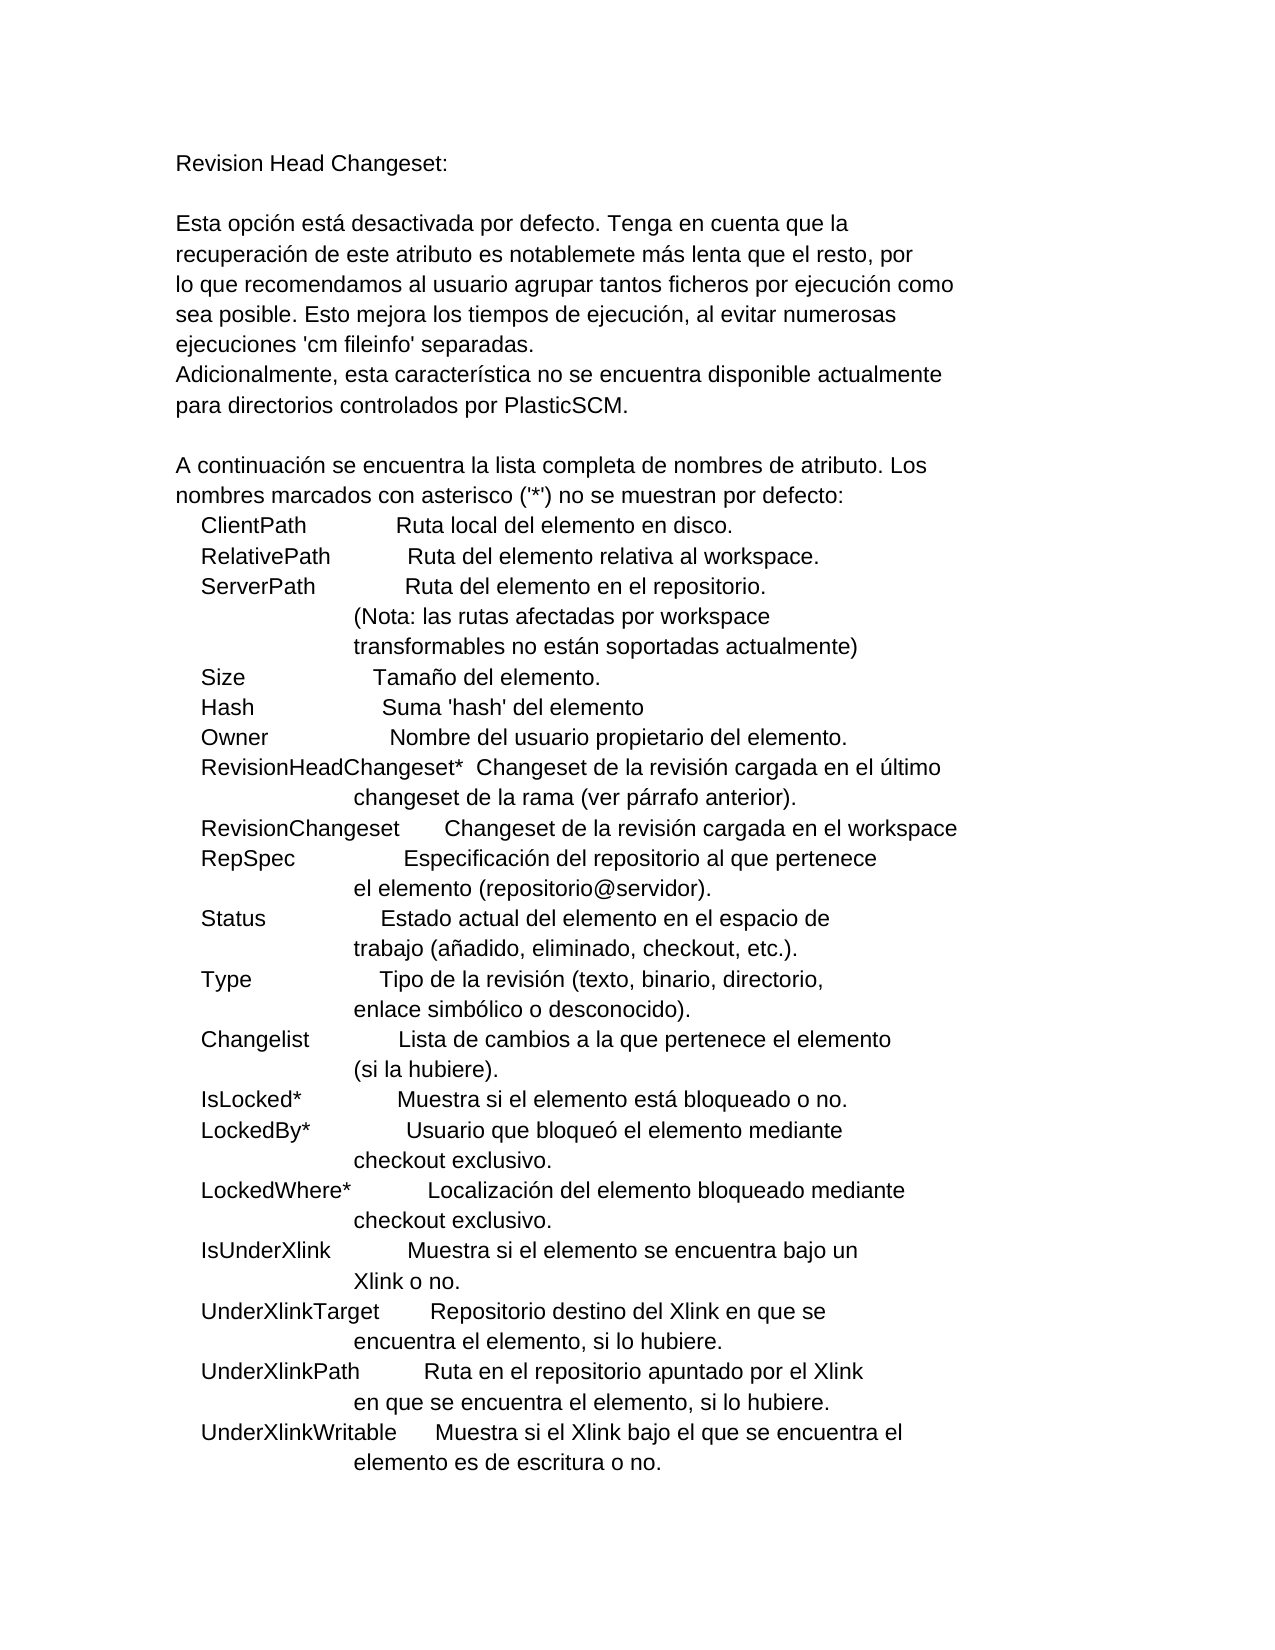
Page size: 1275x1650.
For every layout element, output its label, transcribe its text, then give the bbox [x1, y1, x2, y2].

text Revision Head Changeset: [150, 150, 1125, 176]
text trabajo (añadido, eliminado, checkout, etc.). [150, 935, 1125, 962]
text lo que recomendamos al usuario agrupar tantos ficheros por ejecución como [150, 271, 1125, 297]
text changeset de la rama (ver párrafo anterior). [150, 784, 1125, 811]
text UnderXlinkWritable Muestra si el Xlink bajo el que se encuentra el [150, 1419, 1125, 1445]
text (Nota: las rutas afectadas por workspace [150, 603, 1125, 629]
text Xlink o no. [150, 1268, 1125, 1294]
text nombres marcados con asterisco ('*') no se muestran por defecto: [150, 482, 1125, 509]
text checkout exclusivo. [150, 1207, 1125, 1234]
text Owner Nombre del usuario propietario del elemento. [150, 724, 1125, 750]
text enlace simbólico o desconocido). [150, 996, 1125, 1022]
text UnderXlinkPath Ruta en el repositorio apuntado por el Xlink [150, 1358, 1125, 1385]
text Status Estado actual del elemento en el espacio de [150, 905, 1125, 932]
text sea posible. Esto mejora los tiempos de ejecución, al evitar numerosas [150, 301, 1125, 327]
text en que se encuentra el elemento, si lo hubiere. [150, 1388, 1125, 1415]
text para directorios controlados por PlasticSCM. [150, 392, 1125, 418]
text ClientPath Ruta local del elemento en disco. [150, 512, 1125, 539]
text elemento es de escritura o no. [150, 1449, 1125, 1475]
text Adicionalmente, esta característica no se encuentra disponible actualmente [150, 361, 1125, 388]
text LockedWhere* Localización del elemento bloqueado mediante [150, 1177, 1125, 1203]
text Size Tamaño del elemento. [150, 663, 1125, 690]
text IsUnderXlink Muestra si el elemento se encuentra bajo un [150, 1237, 1125, 1264]
text encuentra el elemento, si lo hubiere. [150, 1328, 1125, 1354]
text (si la hubiere). [150, 1056, 1125, 1083]
text RevisionChangeset Changeset de la revisión cargada en el workspace [150, 814, 1125, 841]
text Esta opción está desactivada por defecto. Tenga en cuenta que la [150, 210, 1125, 237]
text UnderXlinkTarget Repositorio destino del Xlink en que se [150, 1298, 1125, 1324]
text ejecuciones 'cm fileinfo' separadas. [150, 331, 1125, 358]
text RepSpec Especificación del repositorio al que pertenece [150, 845, 1125, 871]
text transformables no están soportadas actualmente) [150, 633, 1125, 660]
text IsLocked* Muestra si el elemento está bloqueado o no. [150, 1086, 1125, 1113]
text Type Tipo de la revisión (texto, binario, directorio, [150, 966, 1125, 992]
text RelativePath Ruta del elemento relativa al workspace. [150, 543, 1125, 569]
text el elemento (repositorio@servidor). [150, 875, 1125, 901]
text RevisionHeadChangeset* Changeset de la revisión cargada en el último [150, 754, 1125, 781]
text ServerPath Ruta del elemento en el repositorio. [150, 573, 1125, 599]
text A continuación se encuentra la lista completa de nombres de atributo. Los [150, 452, 1125, 478]
text Hash Suma 'hash' del elemento [150, 694, 1125, 720]
text recuperación de este atributo es notablemete más lenta que el resto, por [150, 241, 1125, 267]
text LockedBy* Usuario que bloqueó el elemento mediante [150, 1117, 1125, 1143]
text Changelist Lista de cambios a la que pertenece el elemento [150, 1026, 1125, 1052]
text checkout exclusivo. [150, 1147, 1125, 1173]
